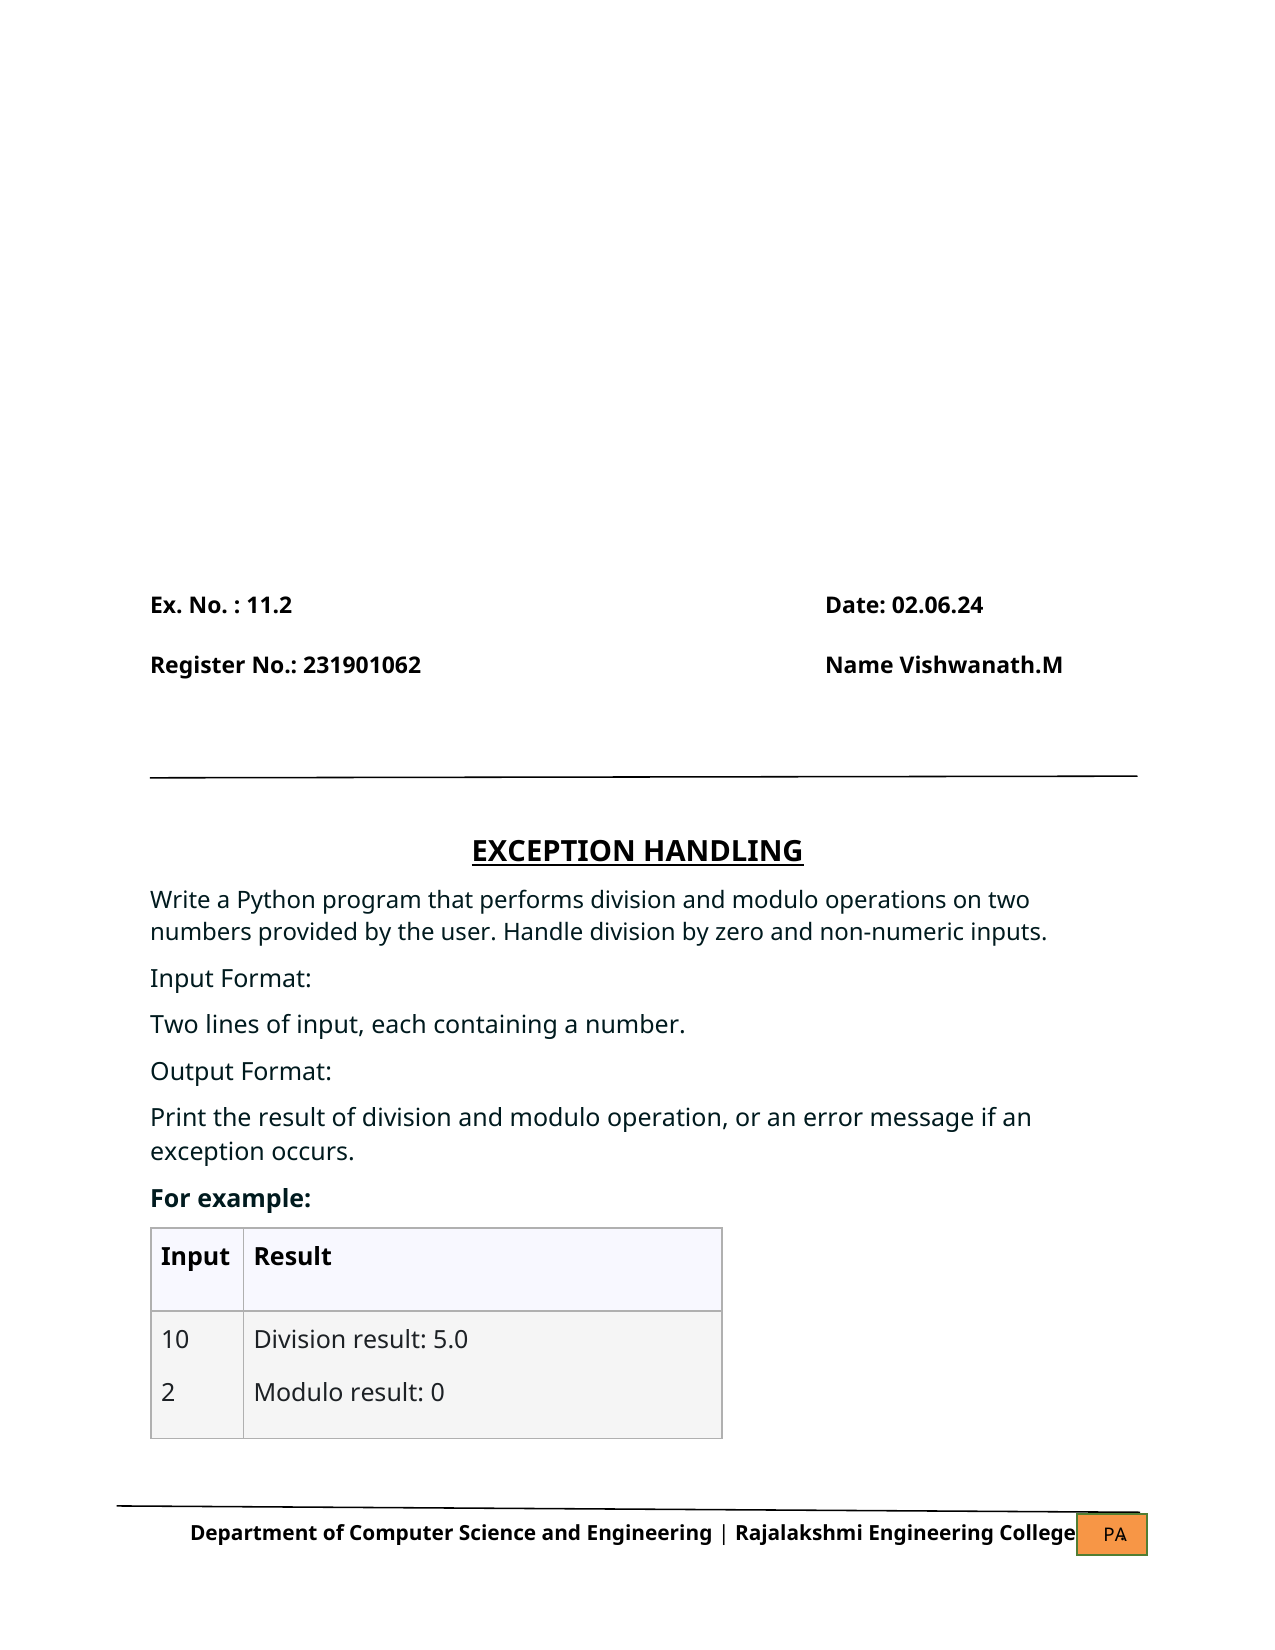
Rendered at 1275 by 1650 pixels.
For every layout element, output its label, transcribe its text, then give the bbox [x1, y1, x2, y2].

text Register No.: 231901062 Name Vishwanath.M [150, 649, 1125, 680]
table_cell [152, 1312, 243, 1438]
text EXCEPTION HANDLING [150, 830, 1125, 870]
text Two lines of input, each containing a number. [150, 1007, 1125, 1041]
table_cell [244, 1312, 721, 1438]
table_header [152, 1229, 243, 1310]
text For example: [150, 1181, 1125, 1215]
text Print the result of division and modulo operation, or an error message if an exception occurs. [150, 1100, 1125, 1168]
text Ex. No. : 11.2 Date: 02.06.24 [150, 589, 1125, 620]
text Output Format: [150, 1053, 1125, 1087]
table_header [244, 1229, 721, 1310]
text Input Format: [150, 960, 1125, 994]
text Write a Python program that performs division and modulo operations on two numbers provided by the user. Handle division by zero and non-numeric inputs. [150, 883, 1125, 948]
